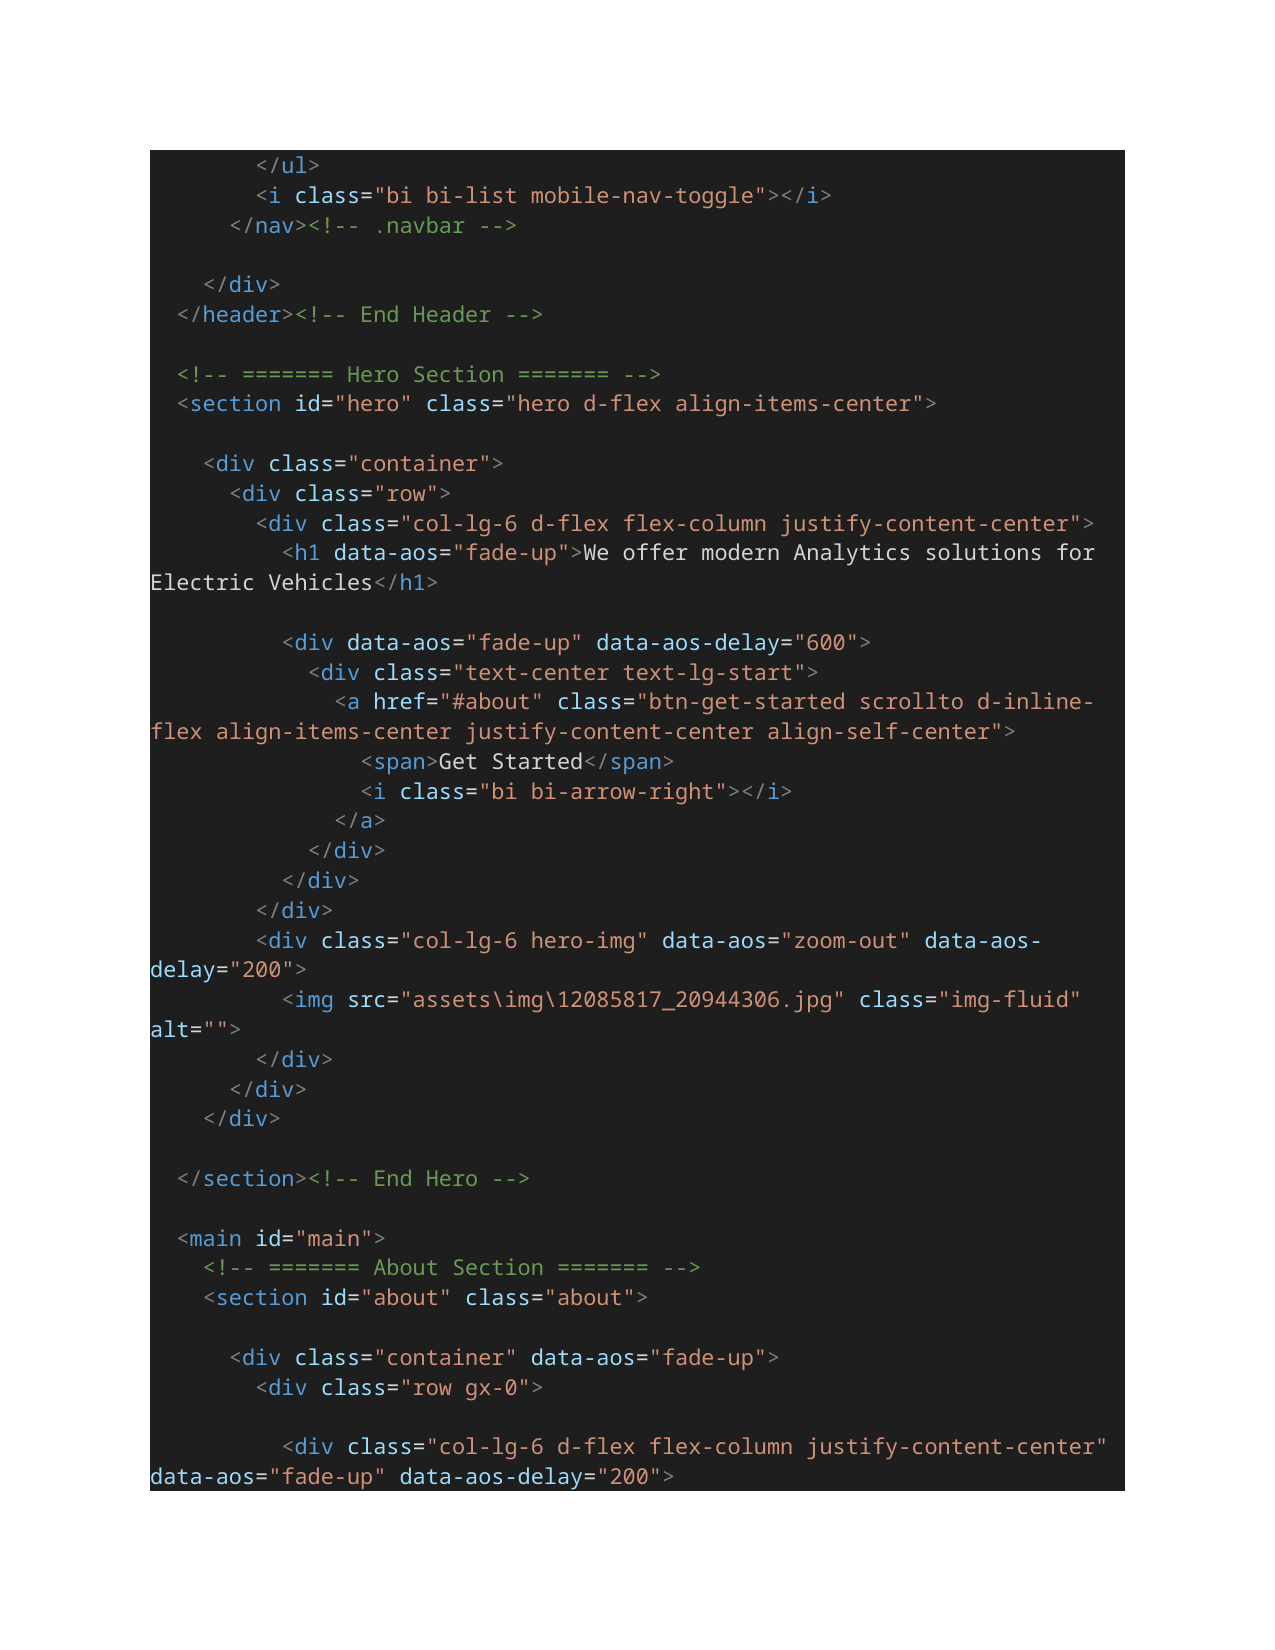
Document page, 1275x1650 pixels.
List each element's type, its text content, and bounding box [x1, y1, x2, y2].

text <main id="main"> [150, 1222, 1125, 1252]
text <span>Get Started</span> [150, 746, 1125, 776]
text <img src="assets\img\12085817_20944306.jpg" class="img-fluid" alt=""> [150, 984, 1125, 1044]
text <div data-aos="fade-up" data-aos-delay="600"> [150, 627, 1125, 656]
text <div class="row gx-0"> [150, 1371, 1125, 1401]
text <div class="text-center text-lg-start"> [150, 656, 1125, 686]
text </a> [150, 805, 1125, 835]
text </nav><!-- .navbar --> [150, 209, 1125, 239]
text <!-- ======= Hero Section ======= --> [150, 358, 1125, 388]
text </div> [150, 865, 1125, 895]
text <h1 data-aos="fade-up">We offer modern Analytics solutions for Electric Vehicles</h1> [150, 537, 1125, 597]
text <i class="bi bi-arrow-right"></i> [150, 776, 1125, 805]
text </ul> [150, 150, 1125, 180]
text </div> [150, 835, 1125, 865]
text <div class="col-lg-6 hero-img" data-aos="zoom-out" data-aos-delay="200"> [150, 924, 1125, 984]
text <div class="container"> [150, 448, 1125, 478]
text <a href="#about" class="btn-get-started scrollto d-inline-flex align-items-center justify-content-center align-self-center"> [150, 686, 1125, 746]
text </div> [150, 1073, 1125, 1103]
text <div class="col-lg-6 d-flex flex-column justify-content-center"> [150, 507, 1125, 537]
text </div> [150, 1103, 1125, 1133]
text <i class="bi bi-list mobile-nav-toggle"></i> [150, 180, 1125, 209]
text <section id="about" class="about"> [150, 1282, 1125, 1312]
text </div> [150, 1044, 1125, 1073]
text </section><!-- End Hero --> [150, 1163, 1125, 1193]
text <!-- ======= About Section ======= --> [150, 1252, 1125, 1282]
text <div class="container" data-aos="fade-up"> [150, 1342, 1125, 1371]
text </header><!-- End Header --> [150, 299, 1125, 329]
text <div class="row"> [150, 478, 1125, 507]
text </div> [150, 895, 1125, 924]
text <section id="hero" class="hero d-flex align-items-center"> [150, 388, 1125, 418]
text </div> [150, 269, 1125, 299]
text <div class="col-lg-6 d-flex flex-column justify-content-center" data-aos="fade-up" data-aos-delay="200"> [150, 1431, 1125, 1491]
